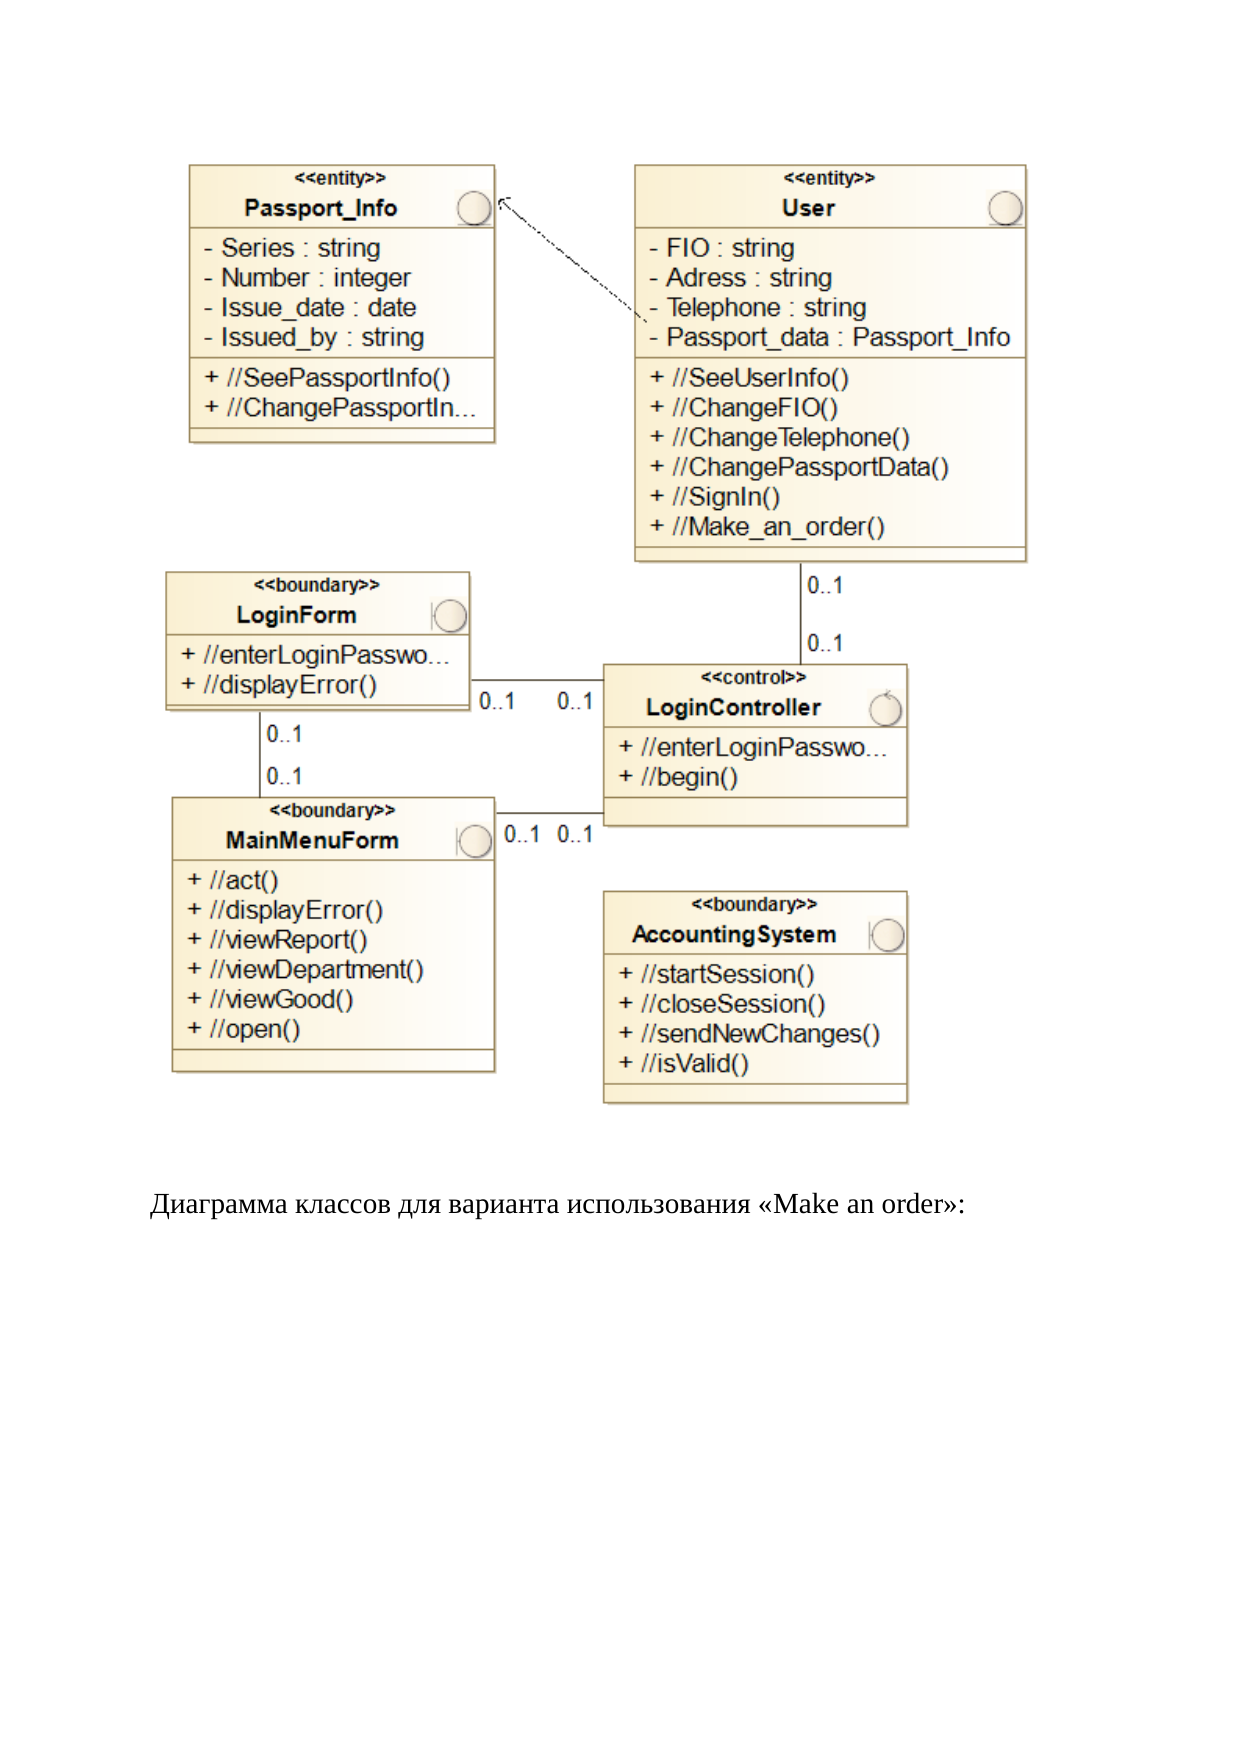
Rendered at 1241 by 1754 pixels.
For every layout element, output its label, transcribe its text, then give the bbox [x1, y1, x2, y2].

picture [150, 150, 1044, 1121]
text Диаграмма классов для варианта использования «Make an order»: [150, 1187, 1090, 1220]
